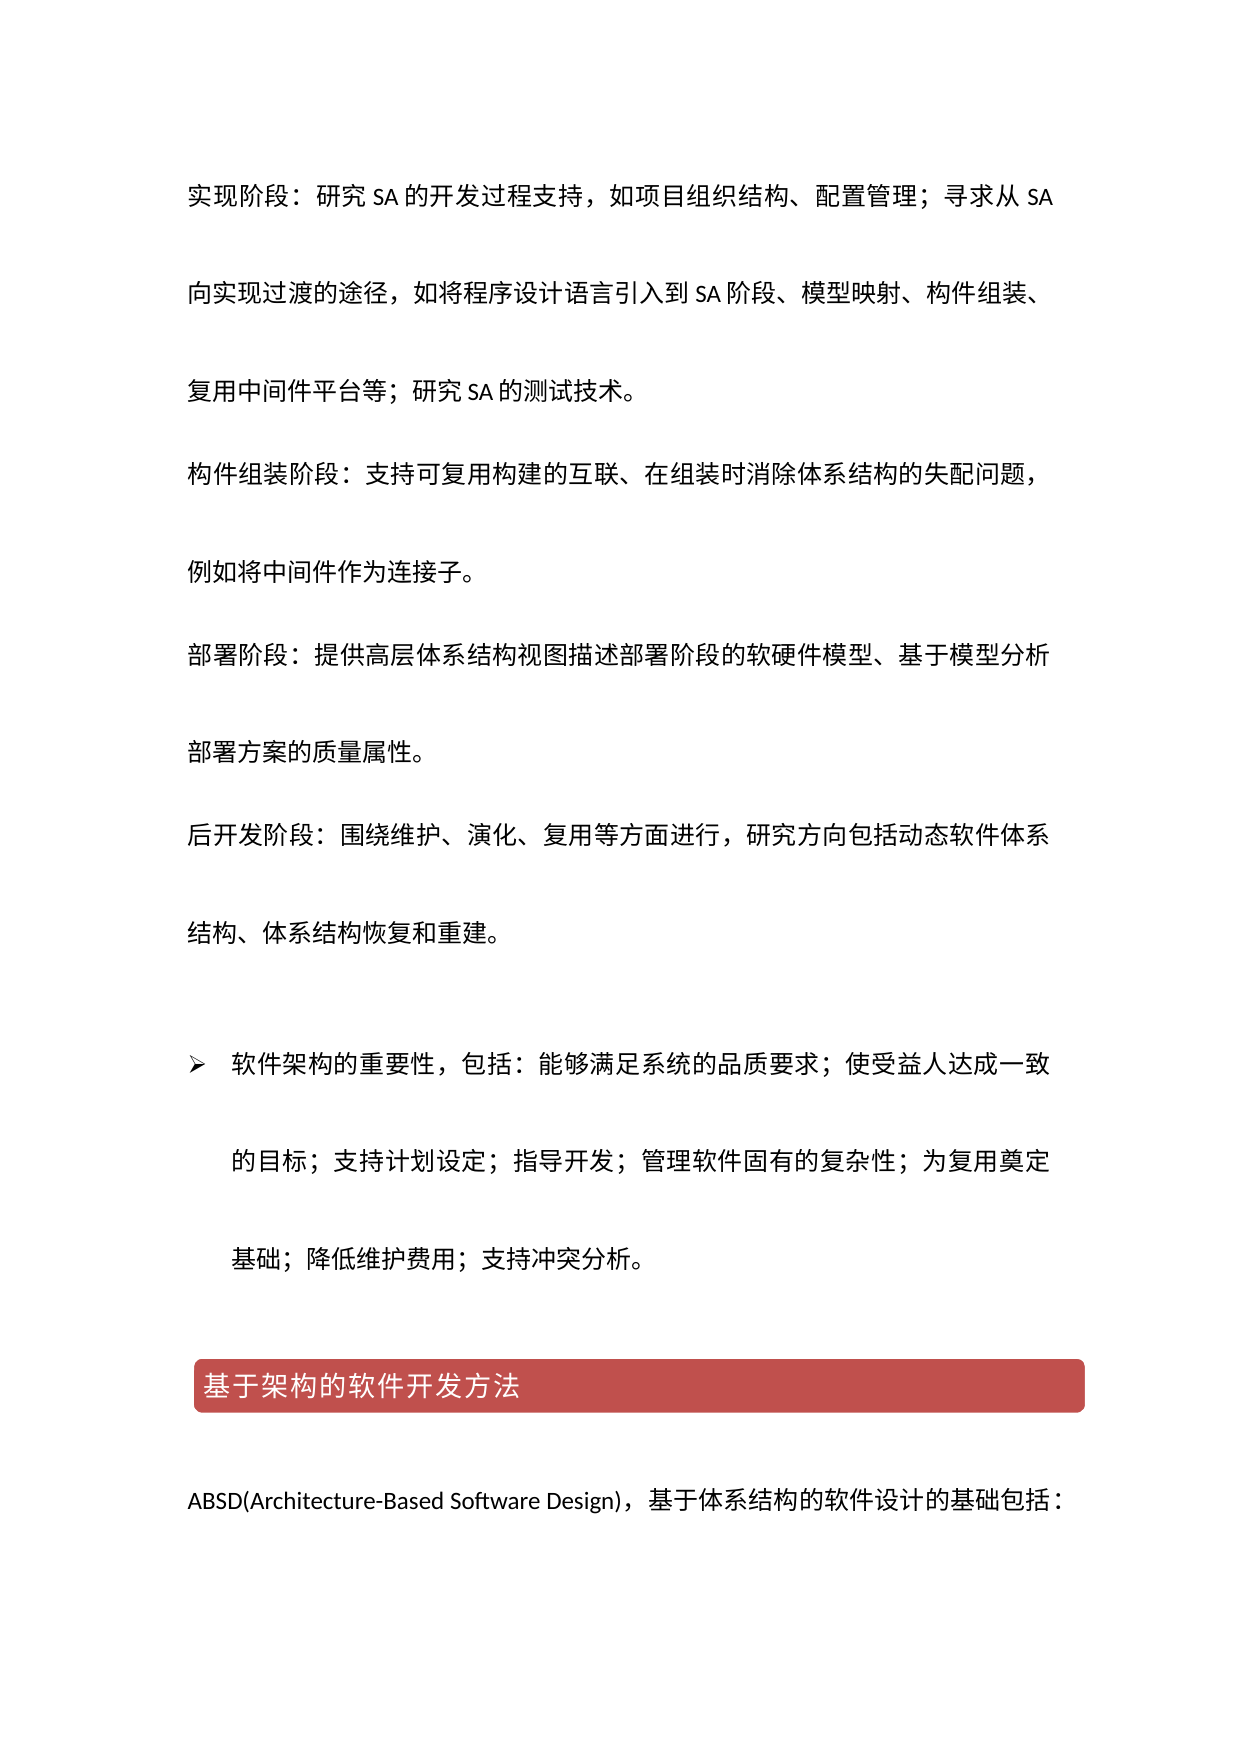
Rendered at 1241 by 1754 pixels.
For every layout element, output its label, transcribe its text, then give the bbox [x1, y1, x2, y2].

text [187, 1466, 1053, 1531]
text 构件组装阶段：支持可复用构建的互联、在组装时消除体系结构的失配问题，例如将中间件作为连接子。 [187, 440, 1053, 603]
text 后开发阶段：围绕维护、演化、复用等方面进行，研究方向包括动态软件体系结构、体系结构恢复和重建。 [187, 801, 1053, 964]
text 实现阶段：研究SA的开发过程支持，如项目组织结构、配置管理；寻求从SA向实现过渡的途径，如将程序设计语言引入到SA阶段、模型映射、构件组装、复用中间件平台等；研究SA的测试技术。 [187, 162, 1053, 422]
text 部署阶段：提供高层体系结构视图描述部署阶段的软硬件模型、基于模型分析部署方案的质量属性。 [187, 621, 1053, 783]
list 软件架构的重要性，包括：能够满足系统的品质要求；使受益人达成一致的目标；支持计划设定；指导开发；管理软件固有的复杂性；为复用奠定基础；降低维护费用；支持冲突分析。 [187, 1030, 1053, 1290]
